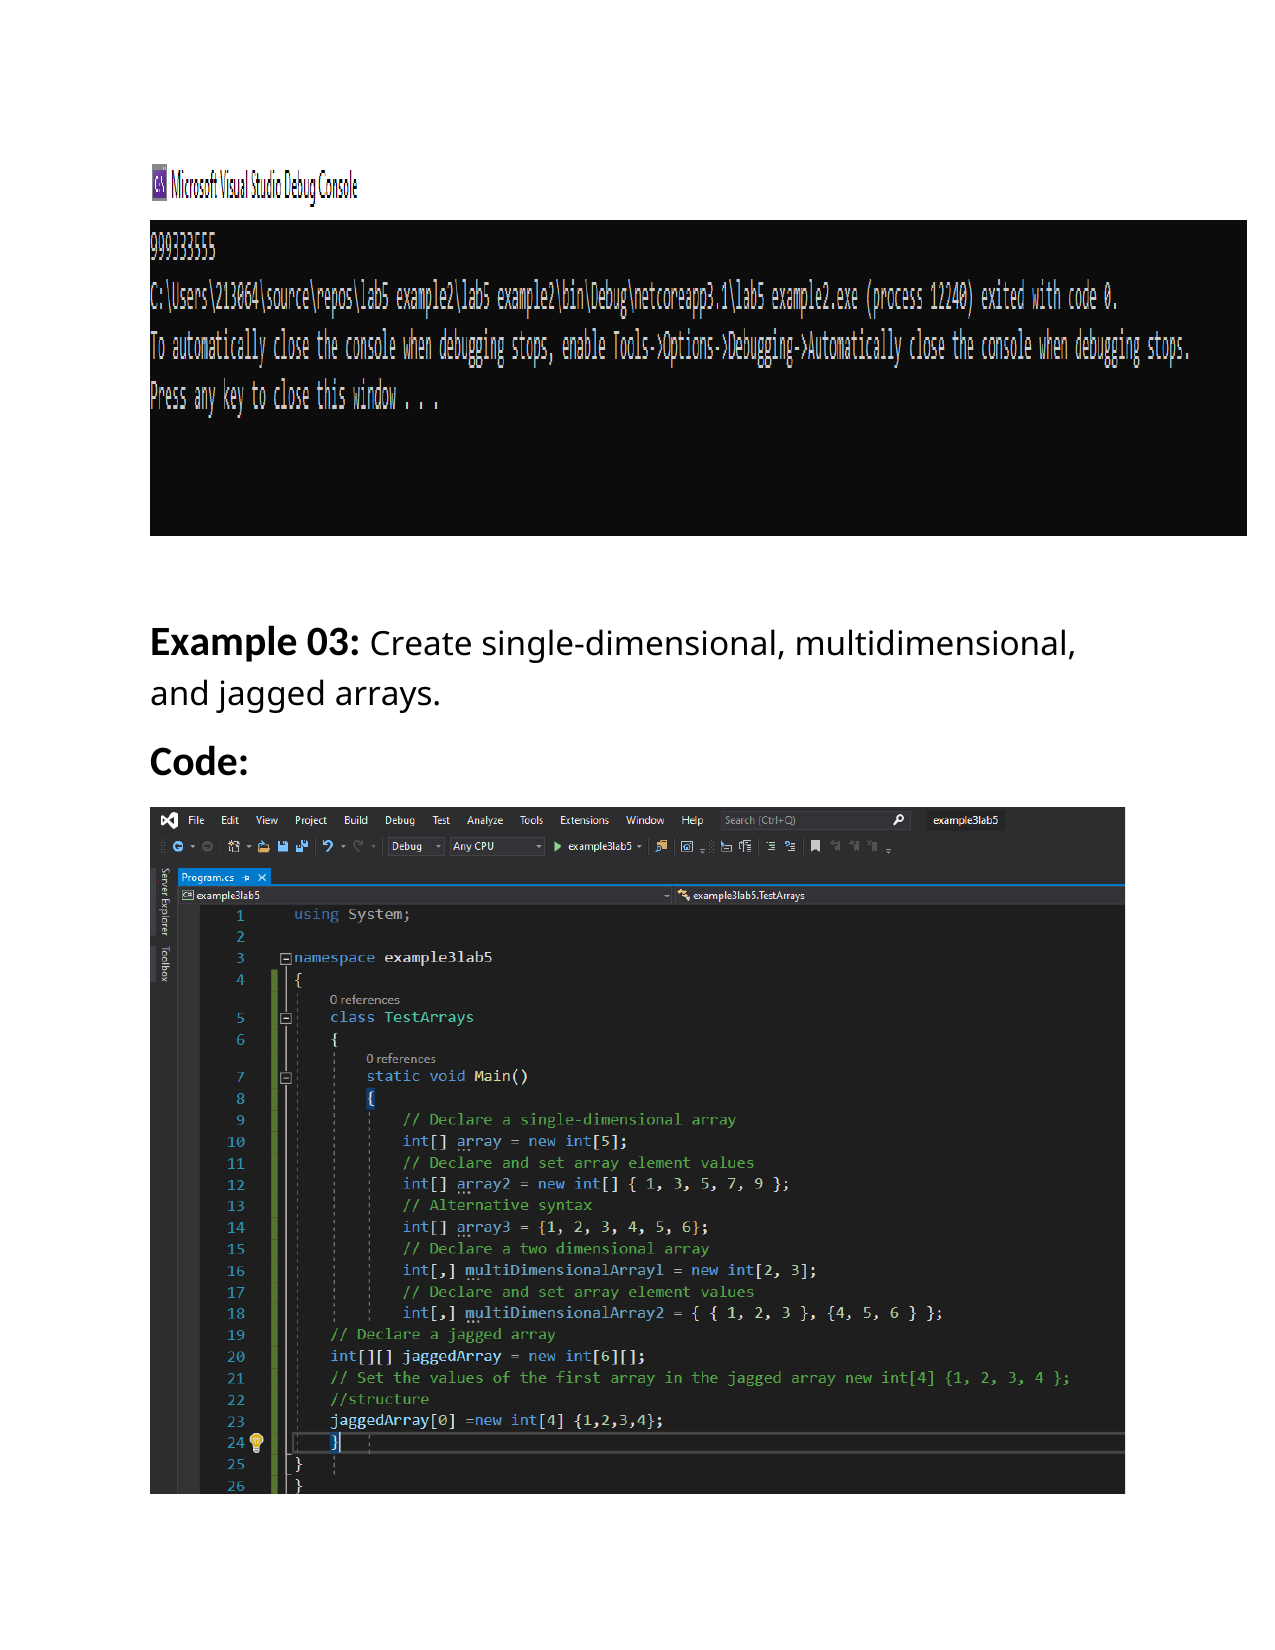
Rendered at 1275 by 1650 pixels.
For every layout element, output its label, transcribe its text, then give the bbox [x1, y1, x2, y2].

text Code: [150, 735, 1125, 786]
picture [150, 807, 1125, 1494]
text Example 03: Create single-dimensional, multidimensional, and jagged arrays. [150, 615, 1125, 715]
picture [150, 150, 1247, 536]
